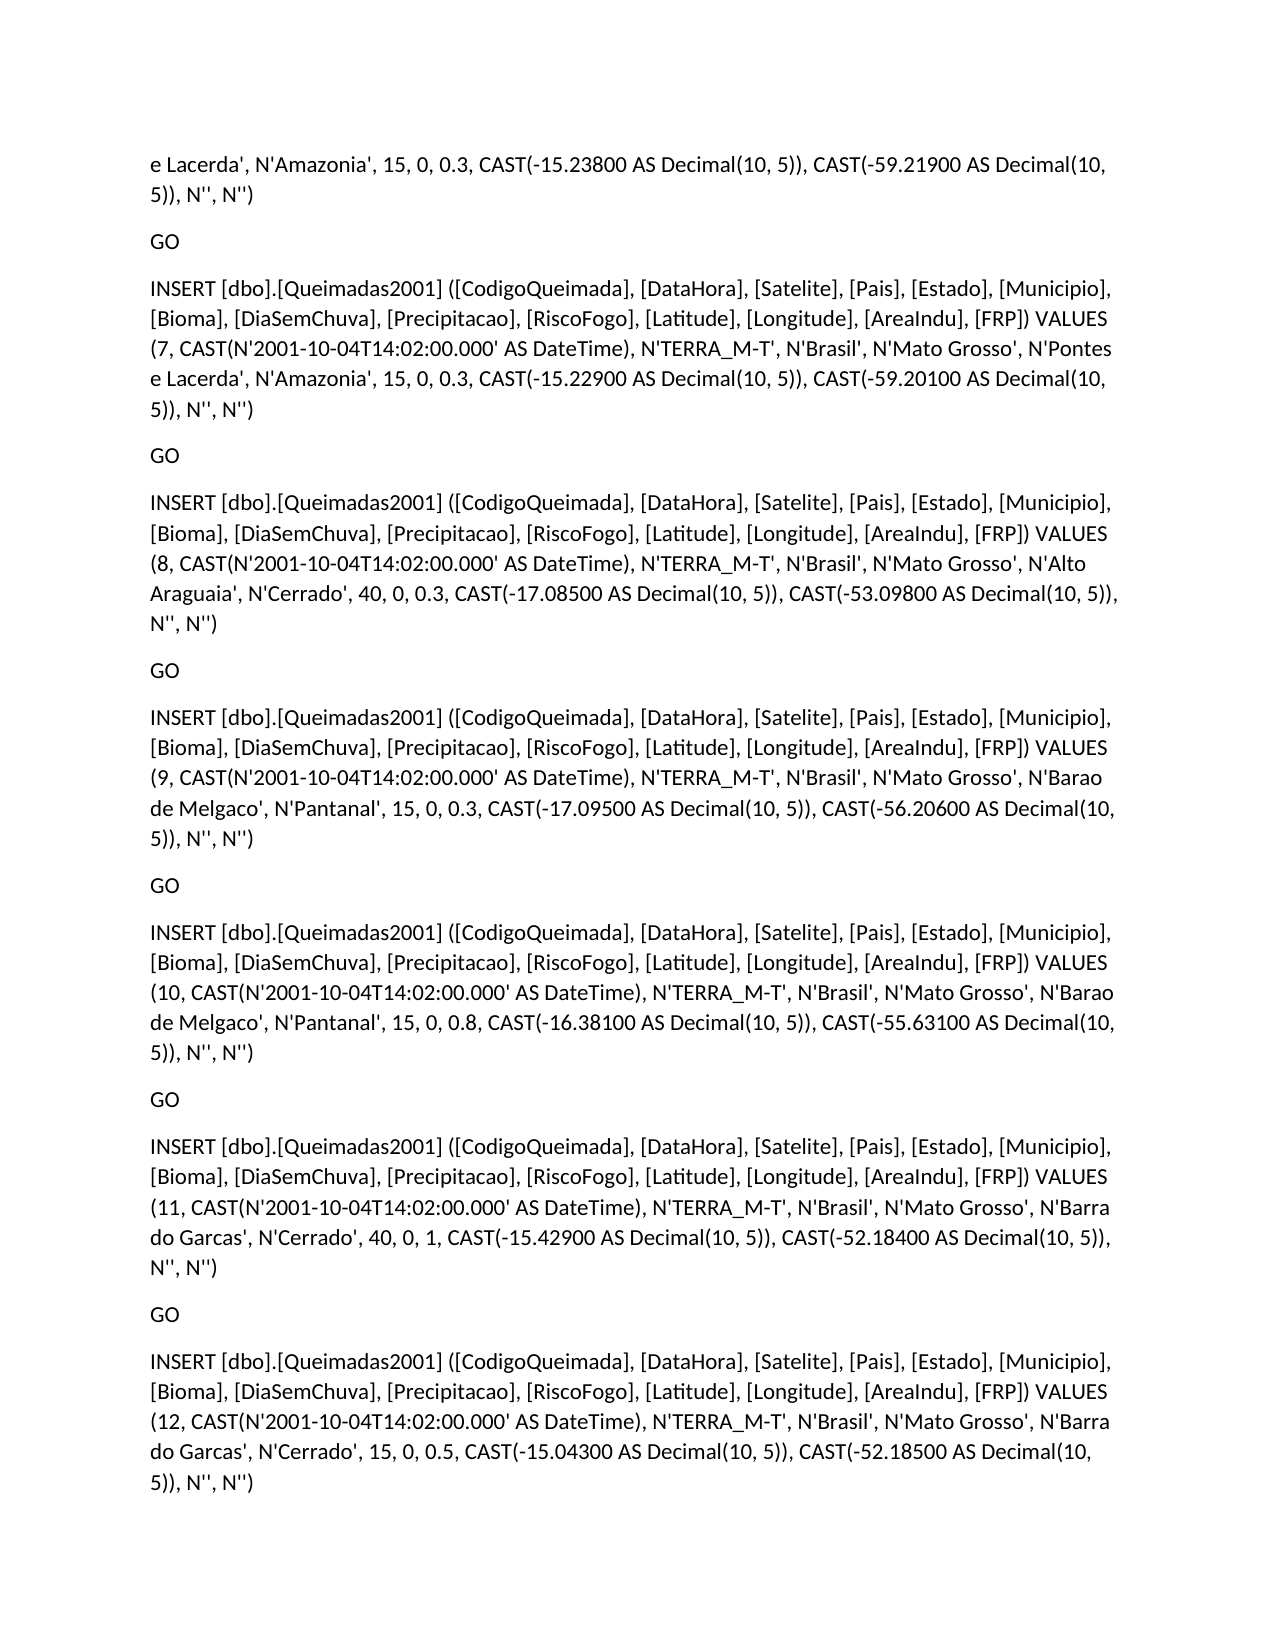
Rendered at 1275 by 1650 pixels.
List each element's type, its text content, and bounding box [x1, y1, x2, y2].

text GO [150, 871, 1125, 899]
text GO [150, 656, 1125, 684]
text GO [150, 1300, 1125, 1328]
text INSERT [dbo].[Queimadas2001] ([CodigoQueimada], [DataHora], [Satelite], [Pais], [Estado], [Municipio], [Bioma], [DiaSemChuva], [Precipitacao], [RiscoFogo], [Latitude], [Longitude], [AreaIndu], [FRP]) VALUES (9, CAST(N'2001-10-04T14:02:00.000' AS DateTime), N'TERRA_M-T', N'Brasil', N'Mato Grosso', N'Barao de Melgaco', N'Pantanal', 15, 0, 0.3, CAST(-17.09500 AS Decimal(10, 5)), CAST(-56.20600 AS Decimal(10, 5)), N'', N'') [150, 703, 1125, 852]
text INSERT [dbo].[Queimadas2001] ([CodigoQueimada], [DataHora], [Satelite], [Pais], [Estado], [Municipio], [Bioma], [DiaSemChuva], [Precipitacao], [RiscoFogo], [Latitude], [Longitude], [AreaIndu], [FRP]) VALUES (10, CAST(N'2001-10-04T14:02:00.000' AS DateTime), N'TERRA_M-T', N'Brasil', N'Mato Grosso', N'Barao de Melgaco', N'Pantanal', 15, 0, 0.8, CAST(-16.38100 AS Decimal(10, 5)), CAST(-55.63100 AS Decimal(10, 5)), N'', N'') [150, 918, 1125, 1067]
text GO [150, 227, 1125, 255]
text INSERT [dbo].[Queimadas2001] ([CodigoQueimada], [DataHora], [Satelite], [Pais], [Estado], [Municipio], [Bioma], [DiaSemChuva], [Precipitacao], [RiscoFogo], [Latitude], [Longitude], [AreaIndu], [FRP]) VALUES (8, CAST(N'2001-10-04T14:02:00.000' AS DateTime), N'TERRA_M-T', N'Brasil', N'Mato Grosso', N'Alto Araguaia', N'Cerrado', 40, 0, 0.3, CAST(-17.08500 AS Decimal(10, 5)), CAST(-53.09800 AS Decimal(10, 5)), N'', N'') [150, 488, 1125, 637]
text INSERT [dbo].[Queimadas2001] ([CodigoQueimada], [DataHora], [Satelite], [Pais], [Estado], [Municipio], [Bioma], [DiaSemChuva], [Precipitacao], [RiscoFogo], [Latitude], [Longitude], [AreaIndu], [FRP]) VALUES (11, CAST(N'2001-10-04T14:02:00.000' AS DateTime), N'TERRA_M-T', N'Brasil', N'Mato Grosso', N'Barra do Garcas', N'Cerrado', 40, 0, 1, CAST(-15.42900 AS Decimal(10, 5)), CAST(-52.18400 AS Decimal(10, 5)), N'', N'') [150, 1132, 1125, 1281]
text GO [150, 1085, 1125, 1113]
text GO [150, 442, 1125, 470]
text INSERT [dbo].[Queimadas2001] ([CodigoQueimada], [DataHora], [Satelite], [Pais], [Estado], [Municipio], [Bioma], [DiaSemChuva], [Precipitacao], [RiscoFogo], [Latitude], [Longitude], [AreaIndu], [FRP]) VALUES (7, CAST(N'2001-10-04T14:02:00.000' AS DateTime), N'TERRA_M-T', N'Brasil', N'Mato Grosso', N'Pontes e Lacerda', N'Amazonia', 15, 0, 0.3, CAST(-15.22900 AS Decimal(10, 5)), CAST(-59.20100 AS Decimal(10, 5)), N'', N'') [150, 274, 1125, 423]
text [150, 150, 1125, 208]
text INSERT [dbo].[Queimadas2001] ([CodigoQueimada], [DataHora], [Satelite], [Pais], [Estado], [Municipio], [Bioma], [DiaSemChuva], [Precipitacao], [RiscoFogo], [Latitude], [Longitude], [AreaIndu], [FRP]) VALUES (12, CAST(N'2001-10-04T14:02:00.000' AS DateTime), N'TERRA_M-T', N'Brasil', N'Mato Grosso', N'Barra do Garcas', N'Cerrado', 15, 0, 0.5, CAST(-15.04300 AS Decimal(10, 5)), CAST(-52.18500 AS Decimal(10, 5)), N'', N'') [150, 1347, 1125, 1496]
